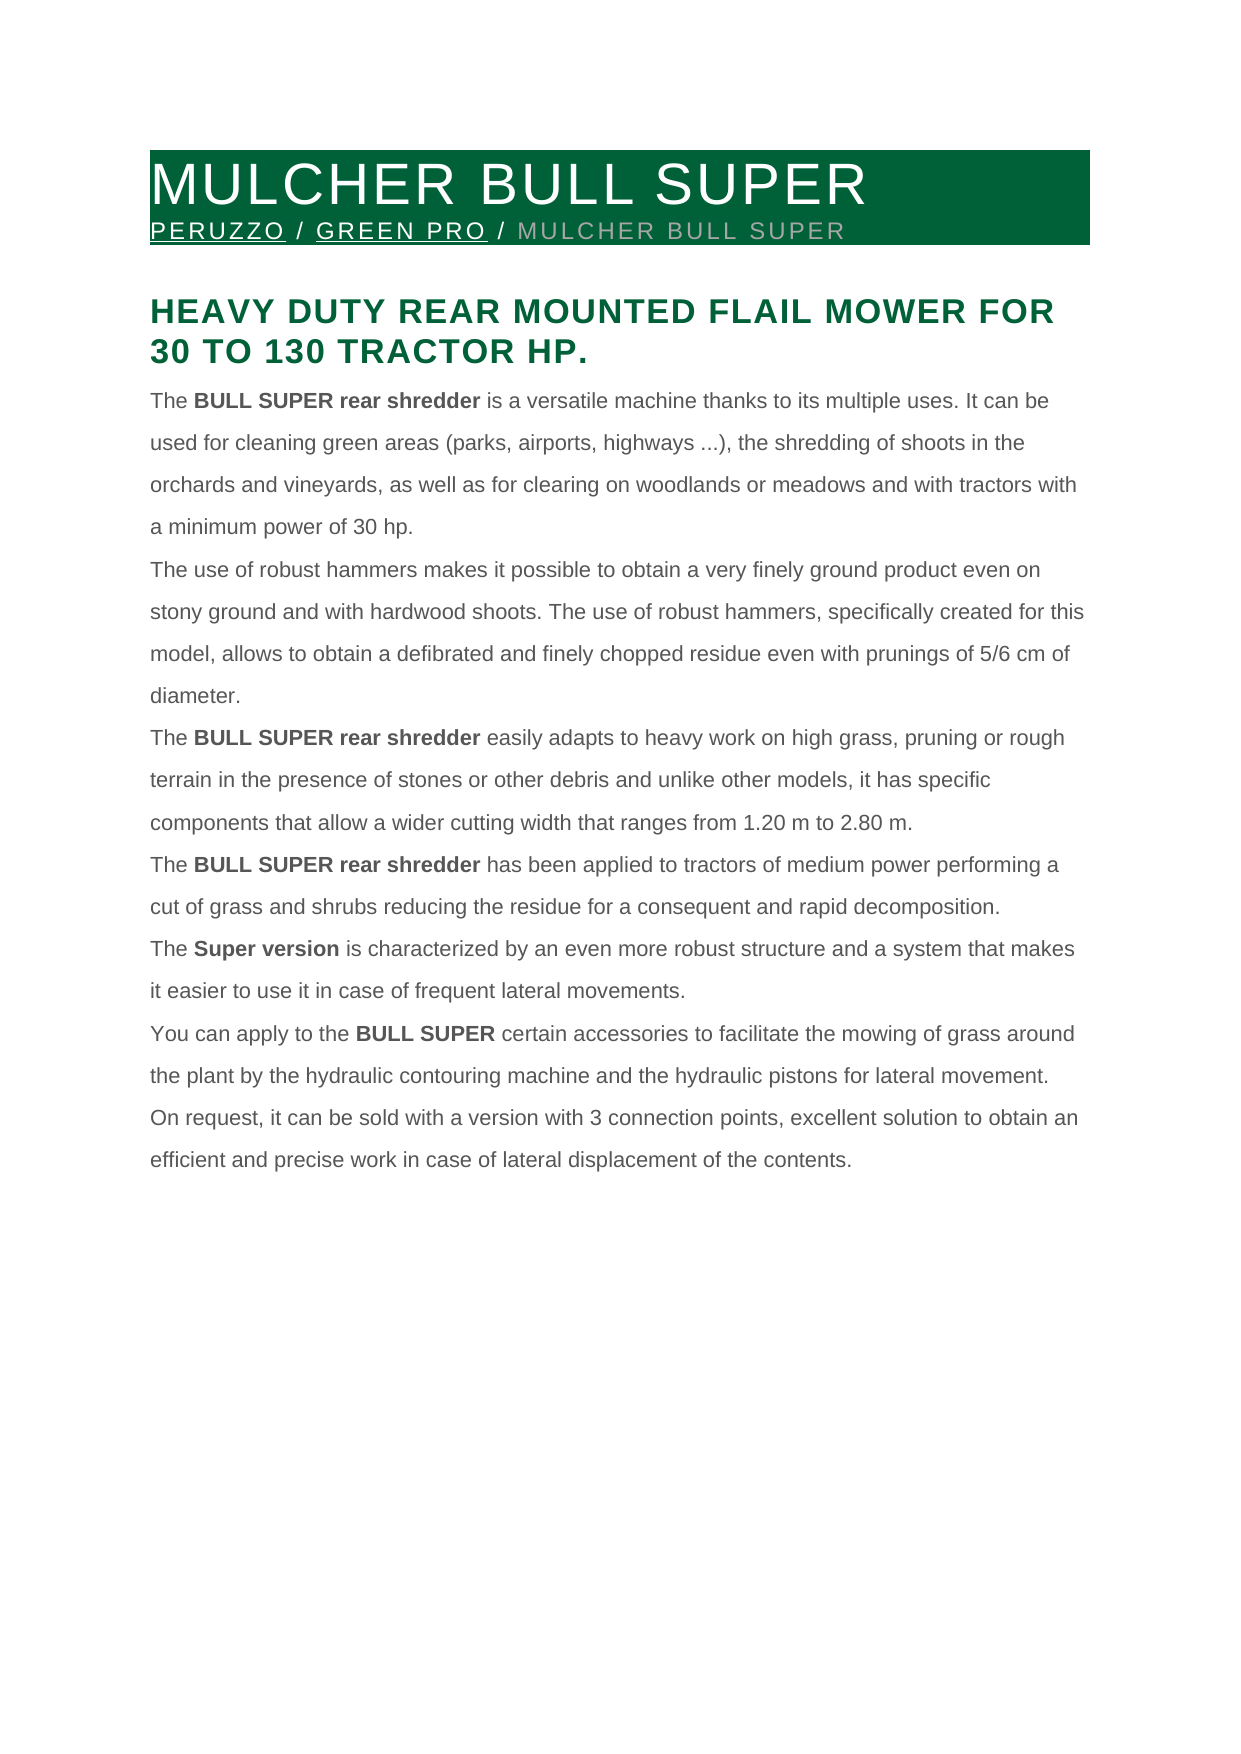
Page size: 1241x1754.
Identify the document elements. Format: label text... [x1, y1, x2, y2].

text The BULL SUPER rear shredder has been applied to tractors of medium power performing a cut of grass and shrubs reducing the residue for a consequent and rapid decomposition. [150, 835, 1090, 919]
text The BULL SUPER rear shredder is a versatile machine thanks to its multiple uses. It can be used for cleaning green areas (parks, airports, highways ...), the shredding of shoots in the orchards and vineyards, as well as for clearing on woodlands or meadows and with tractors with a minimum power of 30 hp. [150, 371, 1090, 539]
text The BULL SUPER rear shredder easily adapts to heavy work on high grass, pruning or rough terrain in the presence of stones or other debris and unlike other models, it has specific components that allow a wider cutting width that ranges from 1.20 m to 2.80 m. [150, 708, 1090, 835]
text You can apply to the BULL SUPER certain accessories to facilitate the mowing of grass around the plant by the hydraulic contouring machine and the hydraulic pistons for lateral movement. [150, 1003, 1090, 1088]
text PERUZZO / GREEN PRO / MULCHER BULL SUPER [150, 217, 1090, 245]
text The use of robust hammers makes it possible to obtain a very finely ground product even on stony ground and with hardwood shoots. The use of robust hammers, specifically created for this model, allows to obtain a defibrated and finely chopped residue even with prunings of 5/6 cm of diameter. [150, 539, 1090, 708]
text MULCHER BULL SUPER [150, 150, 1090, 217]
text The Super version is characterized by an even more robust structure and a system that makes it easier to use it in case of frequent lateral movements. [150, 919, 1090, 1003]
subtitle HEAVY DUTY REAR MOUNTED FLAIL MOWER FOR 30 TO 130 TRACTOR HP. [150, 292, 1090, 371]
text On request, it can be sold with a version with 3 connection points, excellent solution to obtain an efficient and precise work in case of lateral displacement of the contents. [150, 1088, 1090, 1172]
